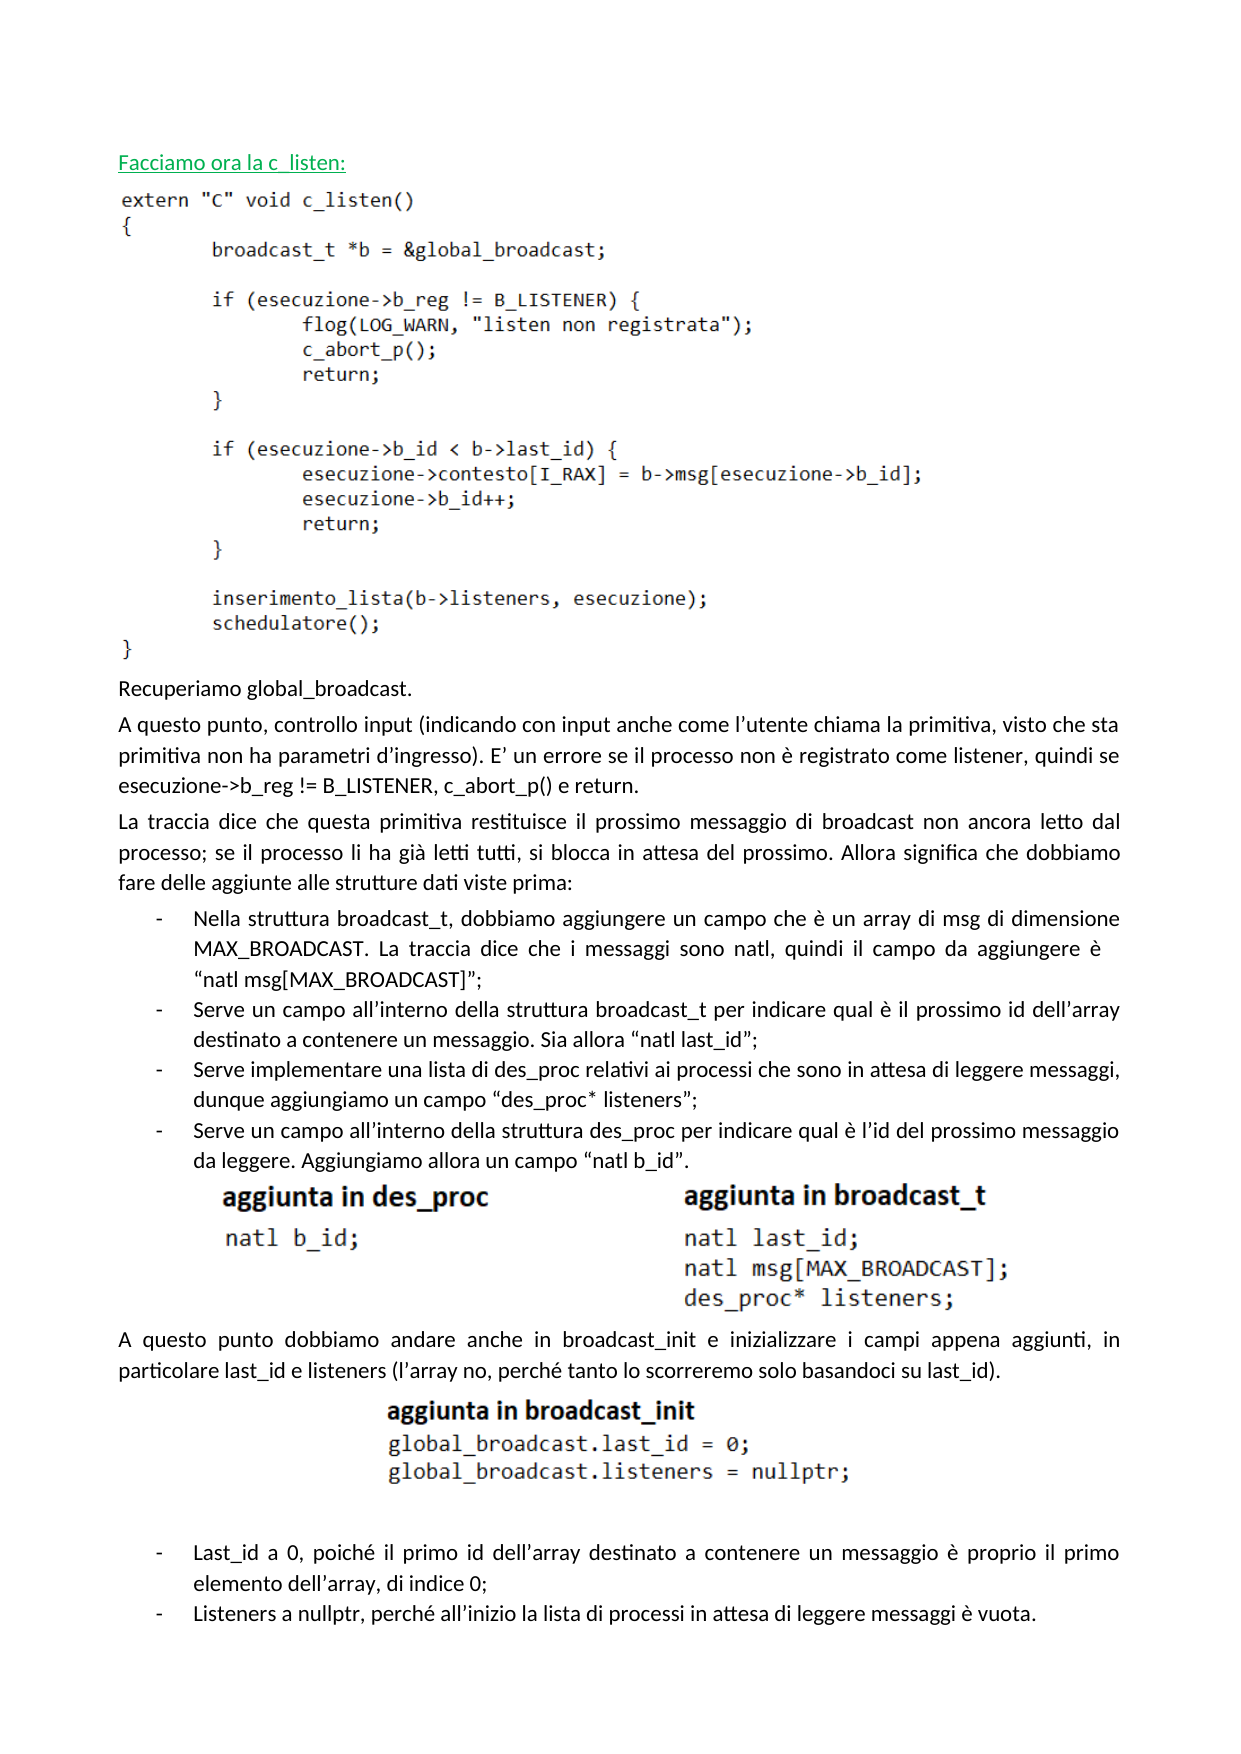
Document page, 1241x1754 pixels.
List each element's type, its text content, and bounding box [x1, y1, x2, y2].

list Last_id a 0, poiché il primo id dell’array destinato a contenere un messaggio è proprio il primo elemento dell’array, di indice 0; [156, 1538, 1122, 1597]
list Serve implementare una lista di des_proc relativi ai processi che sono in attesa di leggere messaggi, dunque aggiungiamo un campo “des_proc* listeners”; [156, 1055, 1122, 1113]
list Serve un campo all’interno della struttura broadcast_t per indicare qual è il prossimo id dell’array destinato a contenere un messaggio. Sia allora “natl last_id”; [156, 995, 1122, 1053]
picture [118, 184, 928, 666]
list Serve un campo all’interno della struttura des_proc per indicare qual è l’id del prossimo messaggio da leggere. Aggiungiamo allora un campo “natl b_id”. [156, 1116, 1122, 1174]
text Recuperiamo global_broadcast. [118, 674, 1122, 702]
text Facciamo ora la c_listen: [118, 148, 1122, 176]
text La traccia dice che questa primitiva restituisce il prossimo messaggio di broadcast non ancora letto dal processo; se il processo li ha già letti tutti, si blocca in attesa del prossimo. Allora significa che dobbiamo fare delle aggiunte alle strutture dati viste prima: [118, 807, 1122, 896]
picture [221, 1182, 1019, 1317]
list Listeners a nullptr, perché all’inizio la lista di processi in attesa di leggere messaggi è vuota. [156, 1599, 1122, 1627]
text A questo punto dobbiamo andare anche in broadcast_init e inizializzare i campi appena aggiunti, in particolare last_id e listeners (l’array no, perché tanto lo scorreremo solo basandoci su last_id). [118, 1326, 1122, 1384]
text A questo punto, controllo input (indicando con input anche come l’utente chiama la primitiva, visto che sta primitiva non ha parametri d’ingresso). E’ un errore se il processo non è registrato come listener, quindi se esecuzione->b_reg != B_LISTENER, c_abort_p() e return. [118, 711, 1122, 799]
list Nella struttura broadcast_t, dobbiamo aggiungere un campo che è un array di msg di dimensione MAX_BROADCAST. La traccia dice che i messaggi sono natl, quindi il campo da aggiungere è “natl msg[MAX_BROADCAST]”; [156, 904, 1122, 993]
picture [382, 1392, 858, 1494]
